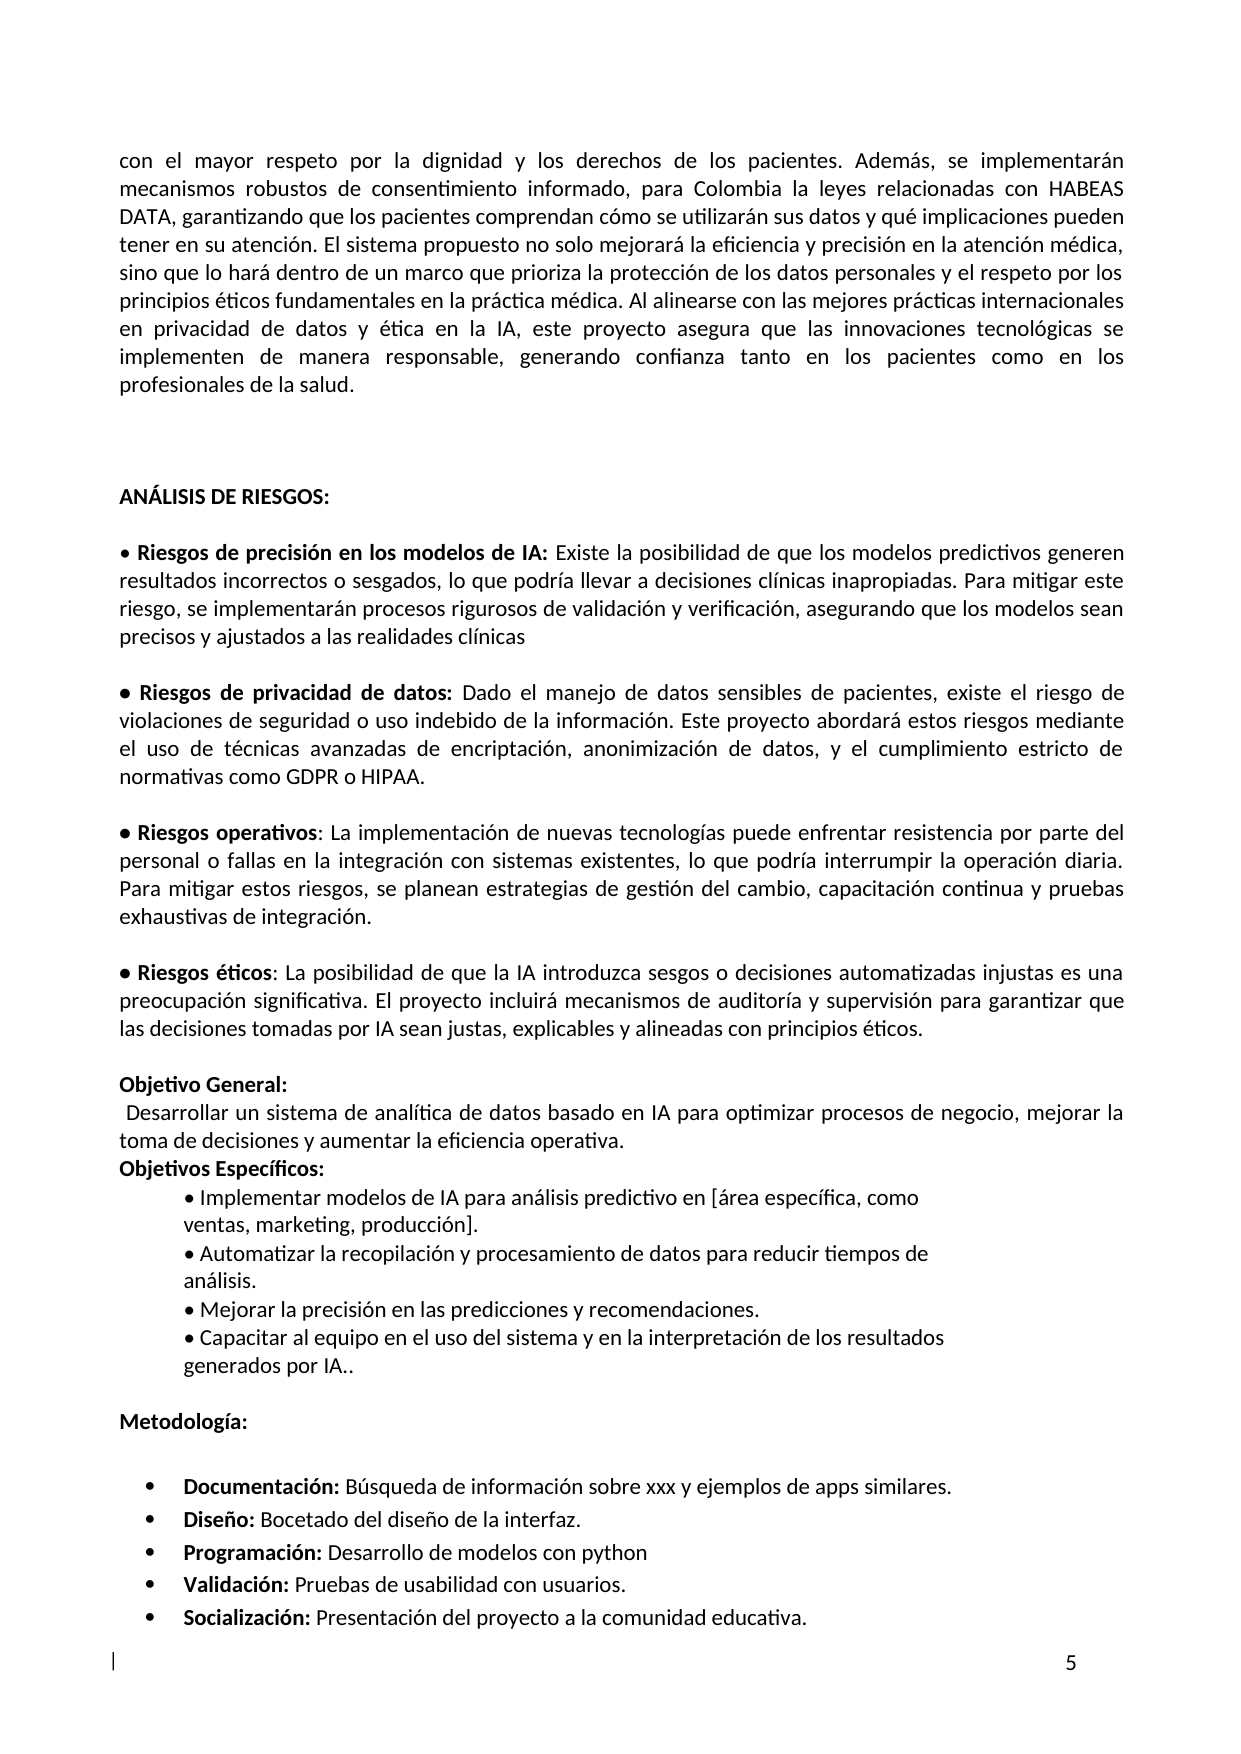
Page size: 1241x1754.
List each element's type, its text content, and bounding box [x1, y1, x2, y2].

list Programación: Desarrollo de modelos con python [146, 1538, 1091, 1566]
text Metodología: [119, 1407, 1126, 1435]
list Validación: Pruebas de usabilidad con usuarios. [146, 1570, 1091, 1598]
text ANÁLISIS DE RIESGOS: [119, 482, 1126, 510]
text • Riesgos operativos: La implementación de nuevas tecnologías puede enfrentar resistencia por parte del personal o fallas en la integración con sistemas existentes, lo que podría interrumpir la operación diaria. Para mitigar estos riesgos, se planean estrategias de gestión del cambio, capacitación continua y pruebas exhaustivas de integración. [119, 818, 1126, 930]
text Desarrollar un sistema de analítica de datos basado en IA para optimizar procesos de negocio, mejorar la toma de decisiones y aumentar la eficiencia operativa. [119, 1098, 1126, 1154]
text • Capacitar al equipo en el uso del sistema y en la interpretación de los resultados [183, 1323, 1126, 1351]
text • Mejorar la precisión en las predicciones y recomendaciones. [183, 1295, 1126, 1323]
text Objetivos Específicos: [119, 1154, 1126, 1183]
text • Riesgos éticos: La posibilidad de que la IA introduzca sesgos o decisiones automatizadas injustas es una preocupación significativa. El proyecto incluirá mecanismos de auditoría y supervisión para garantizar que las decisiones tomadas por IA sean justas, explicables y alineadas con principios éticos. [119, 958, 1126, 1042]
text • Automatizar la recopilación y procesamiento de datos para reducir tiempos de [183, 1239, 1126, 1267]
list Diseño: Bocetado del diseño de la interfaz. [146, 1505, 1091, 1533]
list Socialización: Presentación del proyecto a la comunidad educativa. [146, 1603, 1091, 1631]
text generados por IA.. [183, 1351, 1126, 1379]
list Documentación: Búsqueda de información sobre xxx y ejemplos de apps similares. [146, 1472, 1091, 1500]
text análisis. [183, 1267, 1126, 1295]
text • Riesgos de privacidad de datos: Dado el manejo de datos sensibles de pacientes, existe el riesgo de violaciones de seguridad o uso indebido de la información. Este proyecto abordará estos riesgos mediante el uso de técnicas avanzadas de encriptación, anonimización de datos, y el cumplimiento estricto de normativas como GDPR o HIPAA. [119, 678, 1126, 790]
text ventas, marketing, producción]. [183, 1211, 1126, 1239]
text • Riesgos de precisión en los modelos de IA: Existe la posibilidad de que los modelos predictivos generen resultados incorrectos o sesgados, lo que podría llevar a decisiones clínicas inapropiadas. Para mitigar este riesgo, se implementarán procesos rigurosos de validación y verificación, asegurando que los modelos sean precisos y ajustados a las realidades clínicas [119, 538, 1126, 650]
text • Implementar modelos de IA para análisis predictivo en [área específica, como [183, 1183, 1126, 1211]
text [119, 146, 1126, 398]
text Objetivo General: [119, 1071, 1126, 1098]
